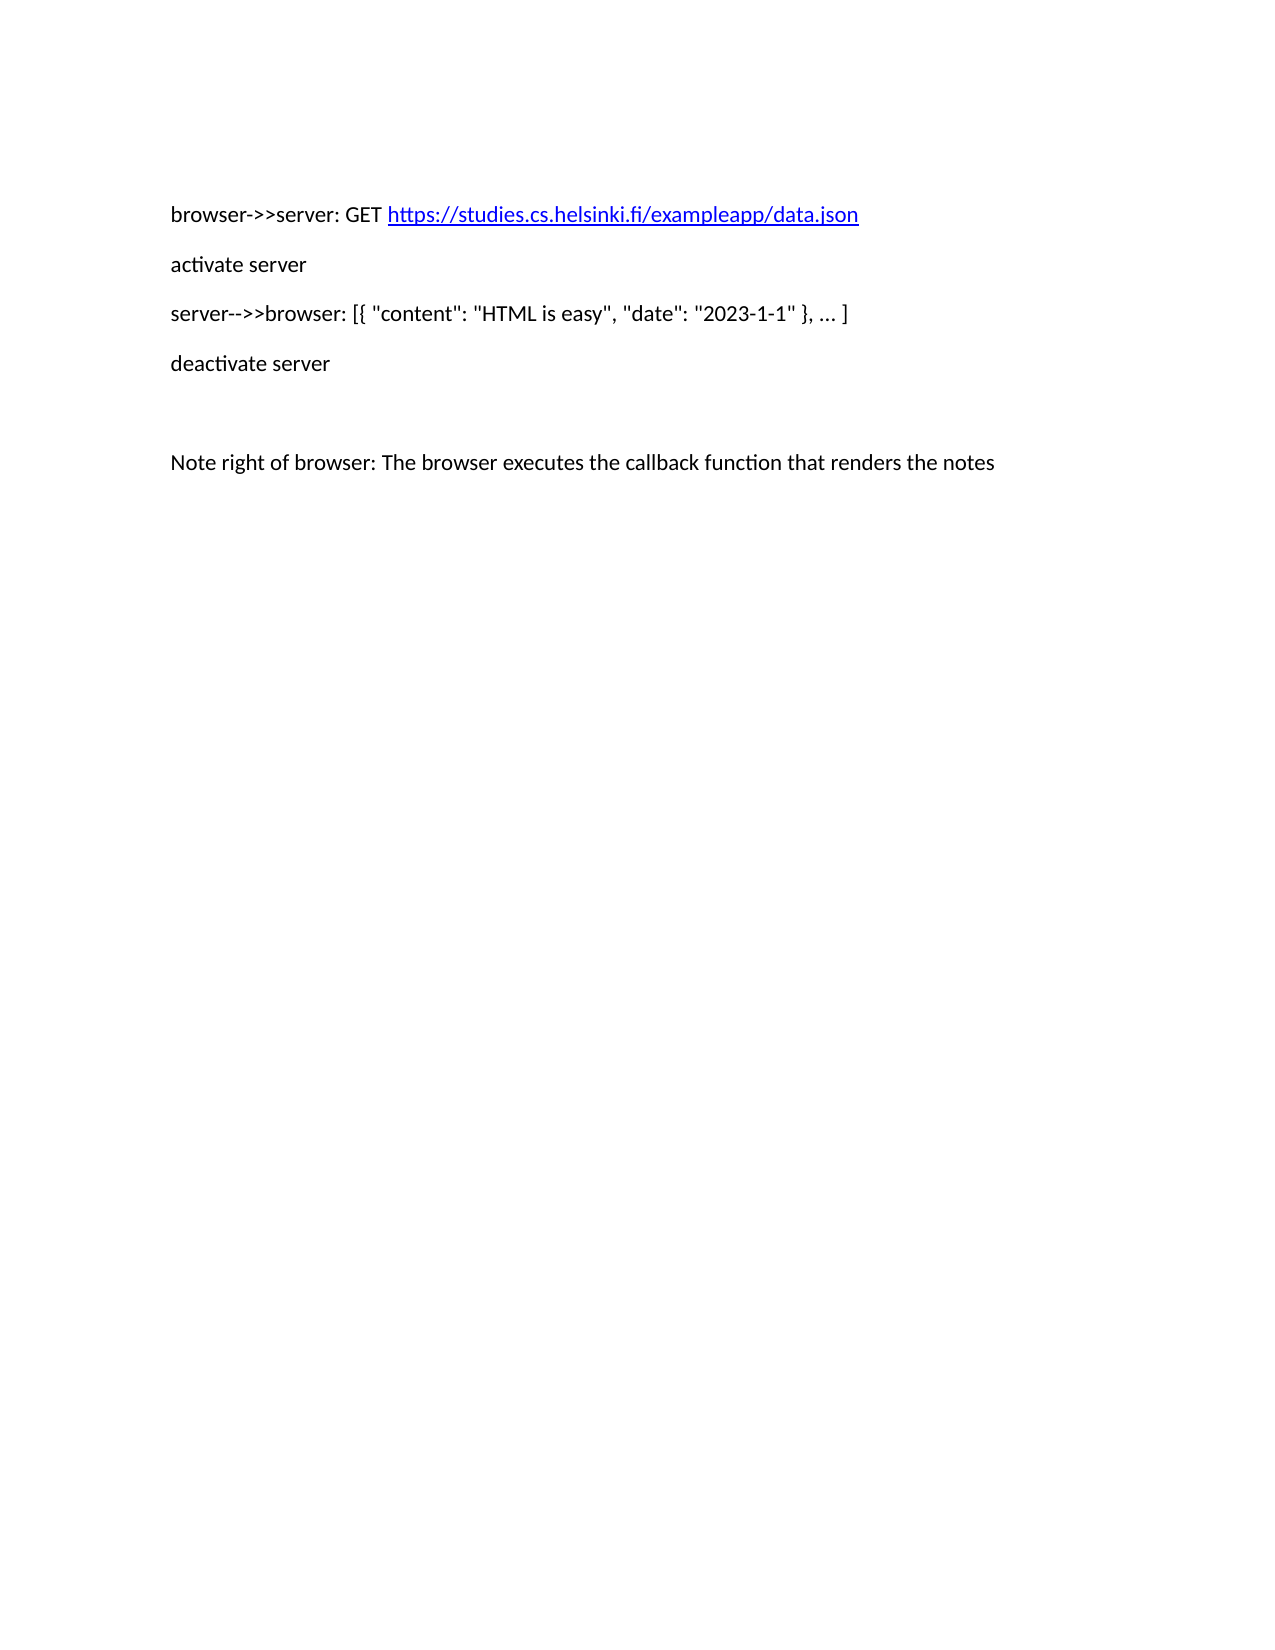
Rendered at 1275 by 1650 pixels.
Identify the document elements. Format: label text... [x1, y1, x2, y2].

text Note right of browser: The browser executes the callback function that renders the notes [150, 447, 1125, 476]
text browser->>server: GET https://studies.cs.helsinki.fi/exampleapp/data.json [150, 199, 1125, 228]
text activate server [150, 249, 1125, 278]
text server-->>browser: [{ "content": "HTML is easy", "date": "2023-1-1" }, ... ] [150, 299, 1125, 327]
text deactivate server [150, 348, 1125, 377]
